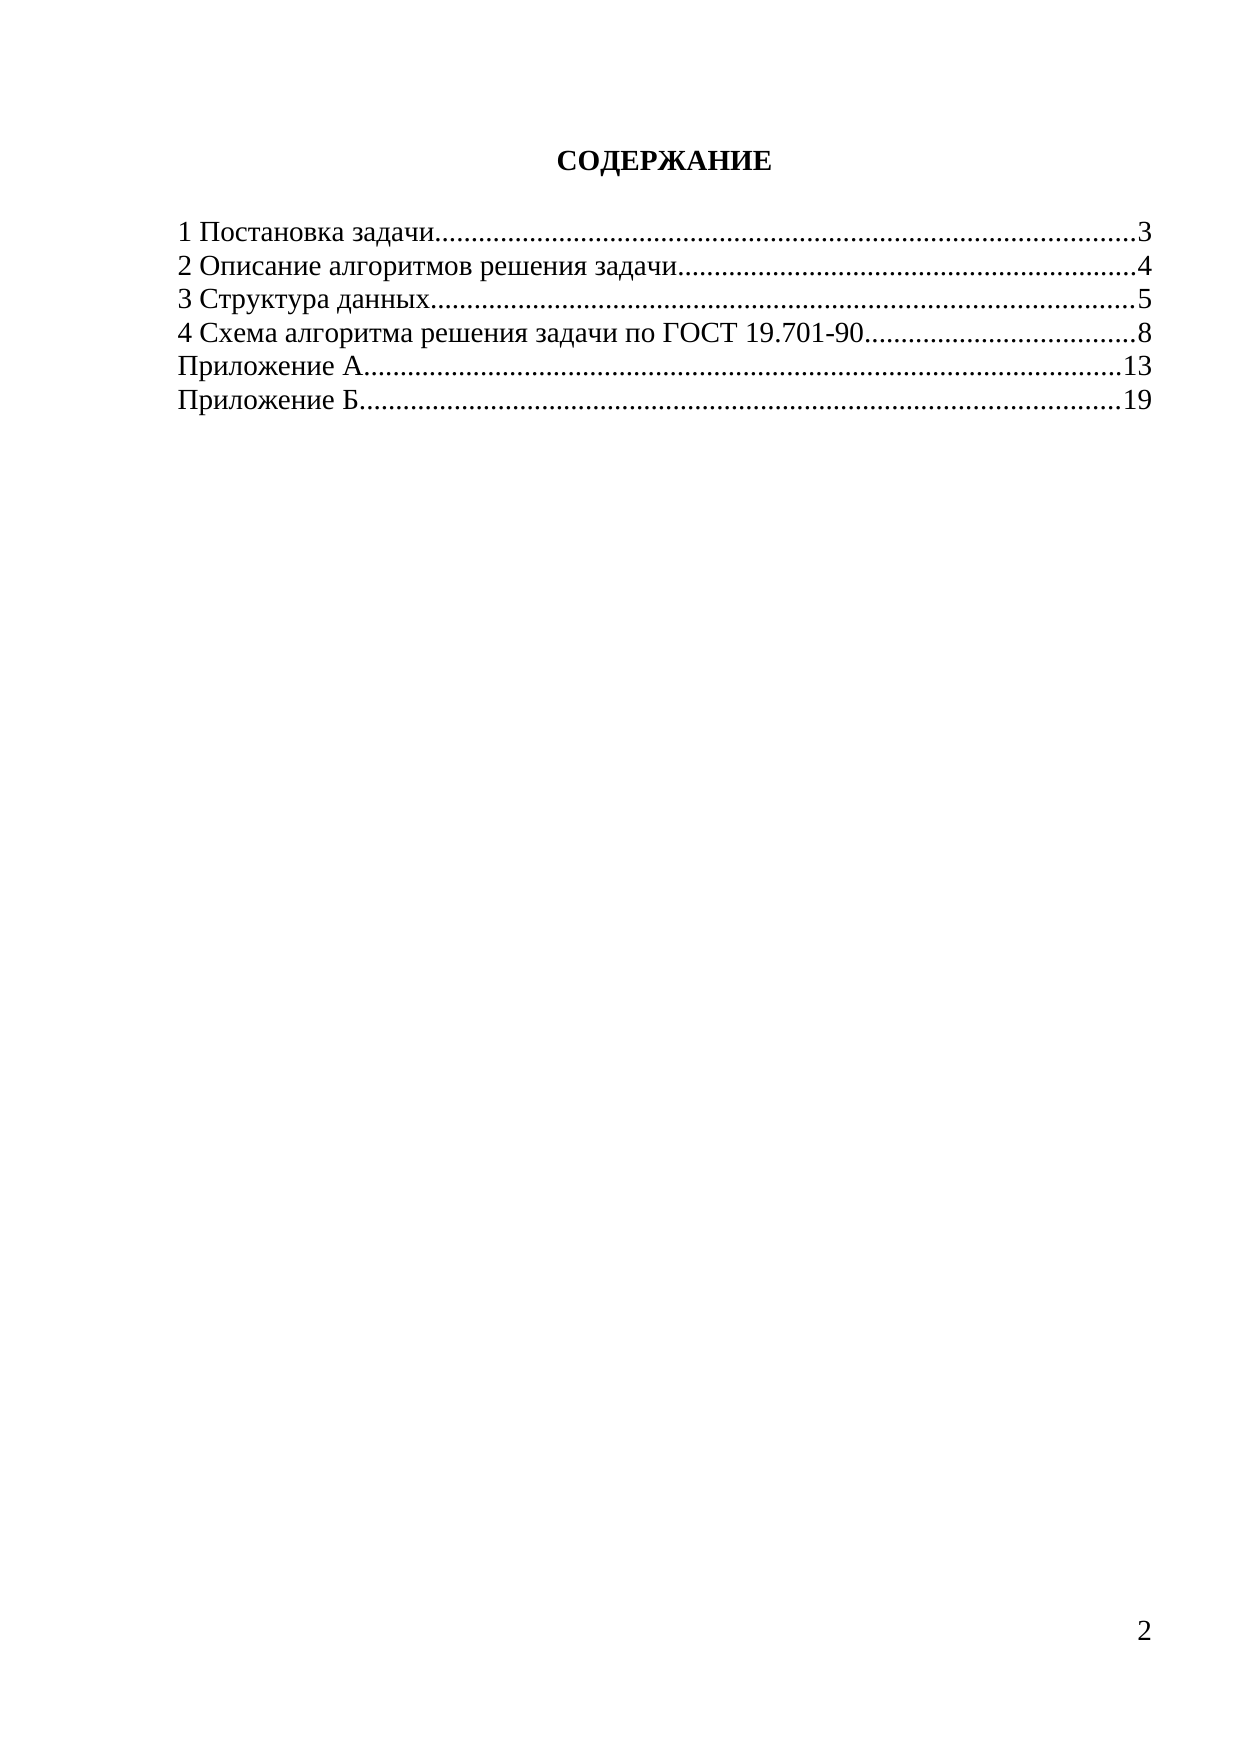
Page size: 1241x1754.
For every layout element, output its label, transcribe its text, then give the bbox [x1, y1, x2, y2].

text 1 Постановка задачи 3 [177, 214, 1152, 248]
text Содержание [177, 143, 1152, 177]
text 4 Схема алгоритма решения задачи по ГОСТ 19.701-90 8 [177, 315, 1152, 348]
text 2 Описание алгоритмов решения задачи 4 [177, 248, 1152, 281]
text Приложение А 13 [177, 348, 1152, 382]
text Приложение Б 19 [177, 382, 1152, 415]
text 3 Структура данных 5 [177, 281, 1152, 315]
